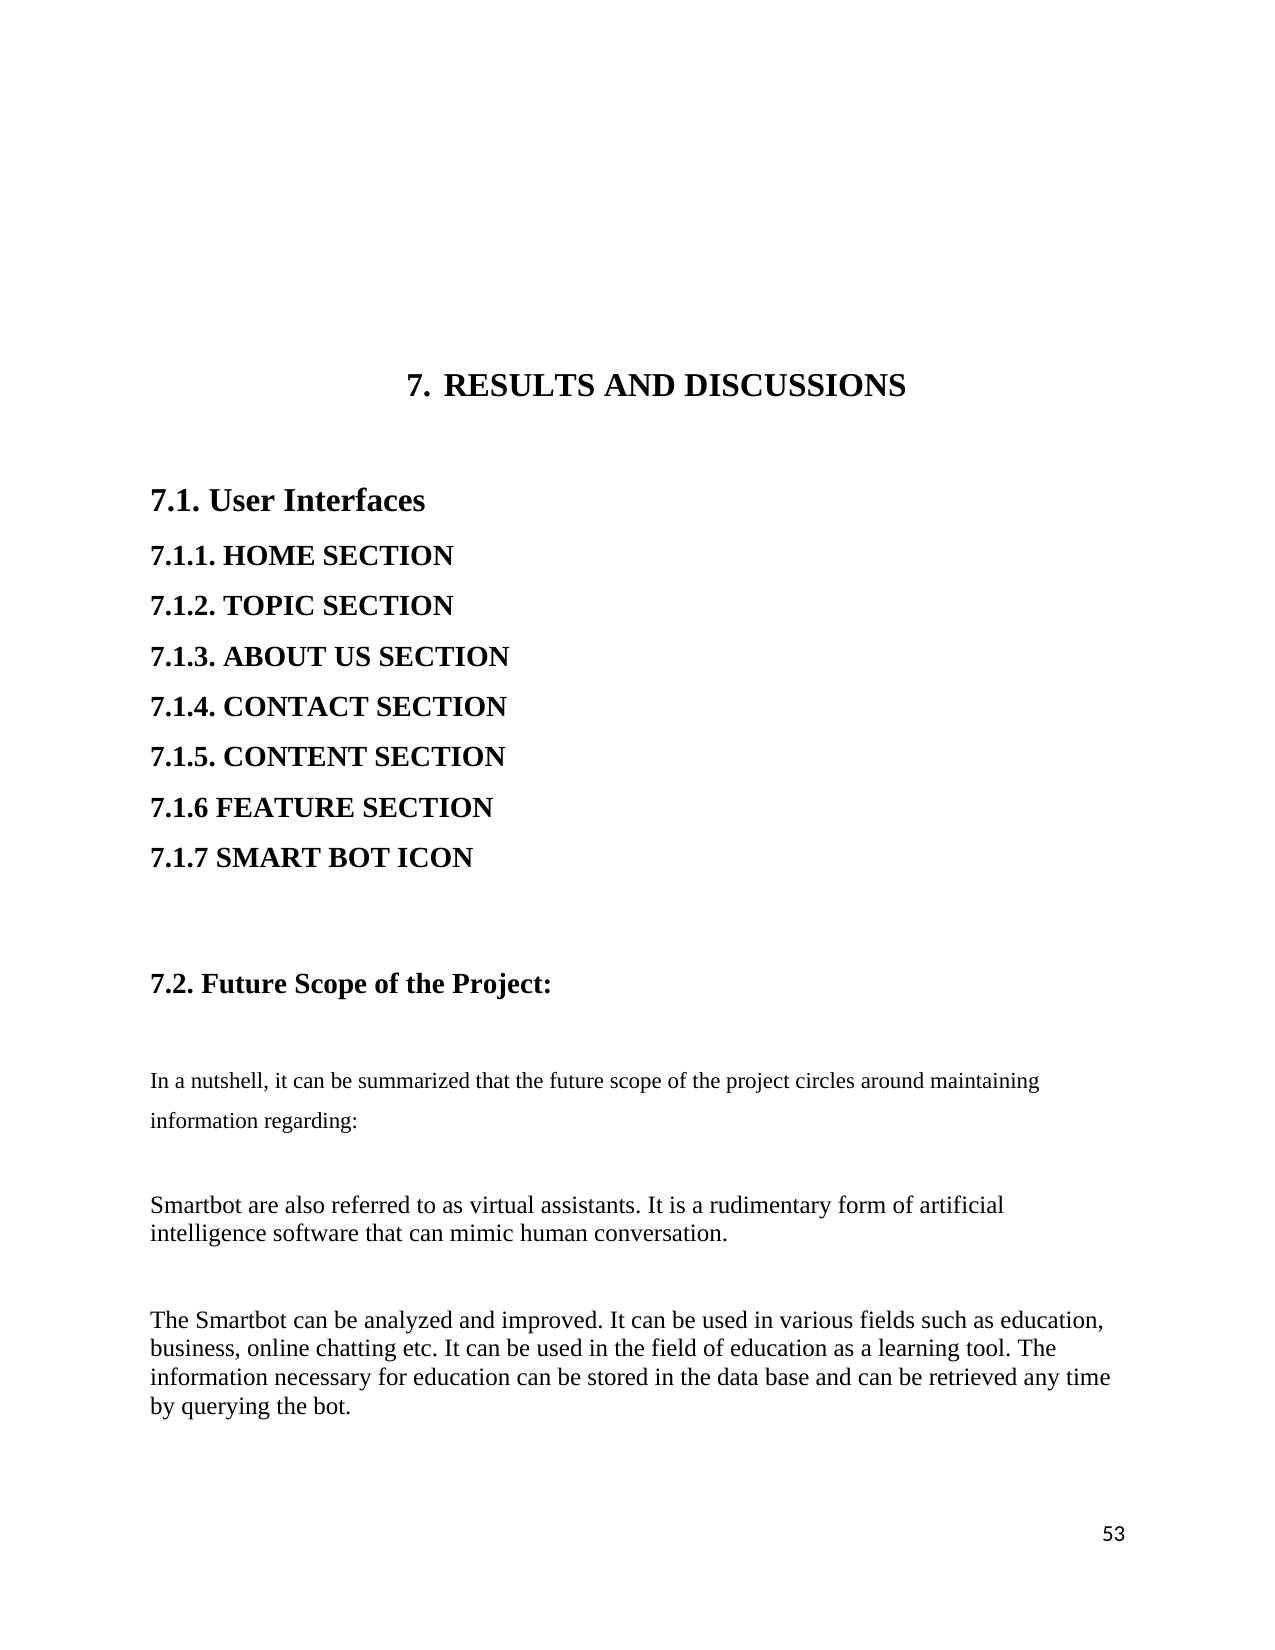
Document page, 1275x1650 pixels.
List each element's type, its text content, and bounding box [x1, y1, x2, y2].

text 7.1.1. HOME SECTION [150, 538, 1125, 572]
text 7.1.6 FEATURE SECTION [150, 790, 1125, 823]
text In a nutshell, it can be summarized that the future scope of the project circles around maintaining information regarding: [150, 1068, 1125, 1133]
text 7.2. Future Scope of the Project: [150, 966, 1125, 999]
text The Smartbot can be analyzed and improved. It can be used in various fields such as education, business, online chatting etc. It can be used in the field of education as a learning tool. The information necessary for education can be stored in the data base and can be retrieved any time by querying the bot. [150, 1305, 1125, 1420]
text 7.1.4. CONTACT SECTION [150, 689, 1125, 723]
text 7.1.5. CONTENT SECTION [150, 739, 1125, 773]
text 7.1.3. ABOUT US SECTION [150, 639, 1125, 672]
list RESULTS AND DISCUSSIONS [187, 366, 1125, 404]
text 7.1. User Interfaces [150, 481, 1125, 519]
text 7.1.2. TOPIC SECTION [150, 588, 1125, 622]
text Smartbot are also referred to as virtual assistants. It is a rudimentary form of artificial intelligence software that can mimic human conversation. [150, 1190, 1125, 1247]
text 7.1.7 SMART BOT ICON [150, 840, 1125, 873]
